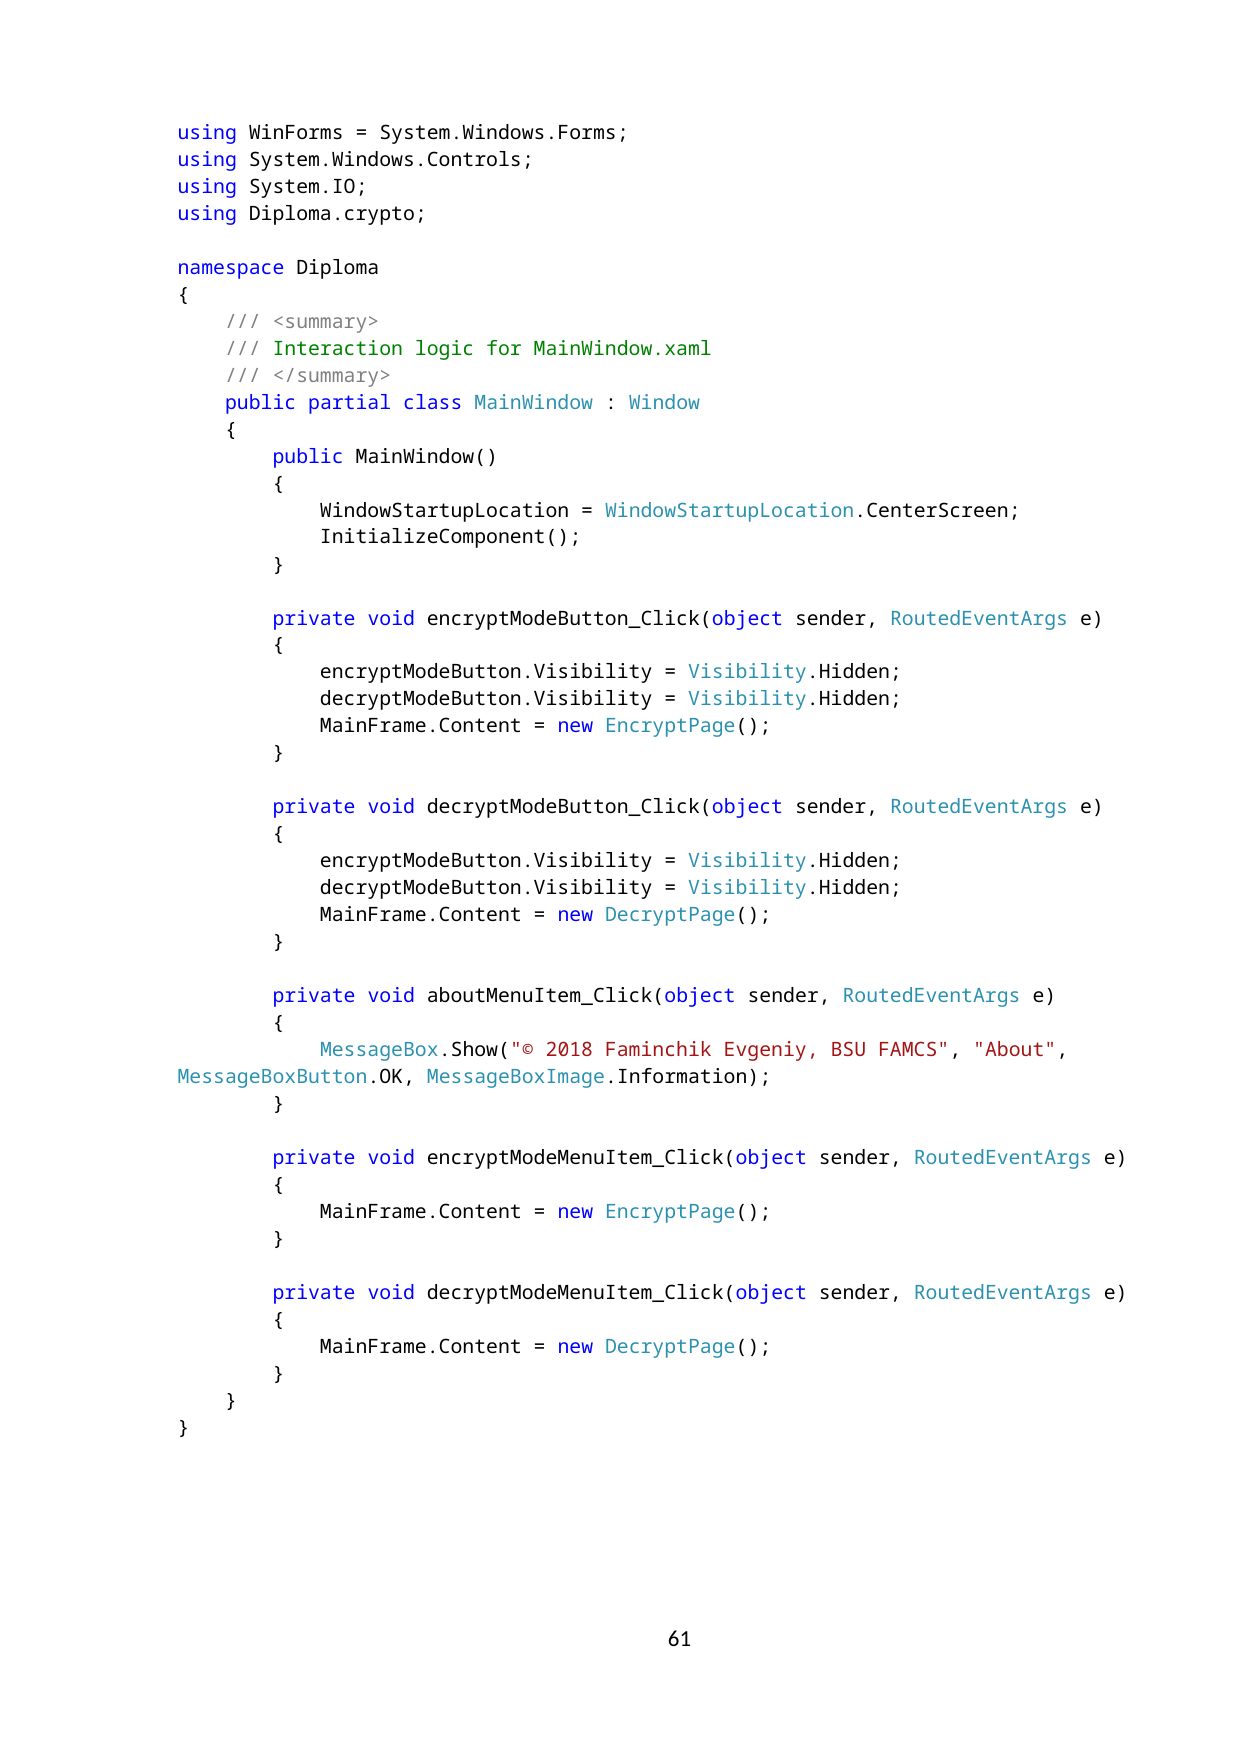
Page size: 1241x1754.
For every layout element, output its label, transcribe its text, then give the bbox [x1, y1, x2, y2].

text using System.Windows.Controls; [177, 145, 1181, 172]
text { [177, 631, 1181, 658]
text private void decryptModeMenuItem_Click(object sender, RoutedEventArgs e) [177, 1278, 1181, 1305]
text namespace Diploma [177, 253, 1181, 280]
text private void encryptModeButton_Click(object sender, RoutedEventArgs e) [177, 604, 1181, 631]
text } [177, 1089, 1181, 1116]
text { [177, 415, 1181, 442]
text /// </summary> [177, 361, 1181, 388]
text { [177, 1305, 1181, 1332]
text } [177, 739, 1181, 766]
text { [177, 1008, 1181, 1035]
text MainFrame.Content = new EncryptPage(); [177, 1197, 1181, 1224]
text MainFrame.Content = new EncryptPage(); [177, 712, 1181, 739]
text { [177, 280, 1181, 307]
text decryptModeButton.Visibility = Visibility.Hidden; [177, 685, 1181, 712]
text using WinForms = System.Windows.Forms; [177, 118, 1181, 145]
text } [177, 1224, 1181, 1251]
text } [177, 1386, 1181, 1413]
text public partial class MainWindow : Window [177, 388, 1181, 415]
text /// <summary> [177, 307, 1181, 334]
text MainFrame.Content = new DecryptPage(); [177, 901, 1181, 927]
text MainFrame.Content = new DecryptPage(); [177, 1332, 1181, 1359]
text private void aboutMenuItem_Click(object sender, RoutedEventArgs e) [177, 981, 1181, 1008]
text using System.IO; [177, 172, 1181, 199]
text private void encryptModeMenuItem_Click(object sender, RoutedEventArgs e) [177, 1143, 1181, 1170]
text } [177, 550, 1181, 577]
text WindowStartupLocation = WindowStartupLocation.CenterScreen; [177, 496, 1181, 523]
text private void decryptModeButton_Click(object sender, RoutedEventArgs e) [177, 793, 1181, 819]
text public MainWindow() [177, 442, 1181, 469]
text } [177, 1413, 1181, 1440]
text { [177, 1170, 1181, 1197]
text decryptModeButton.Visibility = Visibility.Hidden; [177, 873, 1181, 901]
text } [177, 927, 1181, 954]
text { [177, 819, 1181, 847]
text /// Interaction logic for MainWindow.xaml [177, 334, 1181, 361]
text } [177, 1359, 1181, 1386]
text InitializeComponent(); [177, 523, 1181, 550]
text MessageBox.Show("© 2018 Faminchik Evgeniy, BSU FAMCS", "About", MessageBoxButton.OK, MessageBoxImage.Information); [177, 1035, 1181, 1089]
text using Diploma.crypto; [177, 199, 1181, 226]
text encryptModeButton.Visibility = Visibility.Hidden; [177, 847, 1181, 873]
text { [177, 469, 1181, 496]
text encryptModeButton.Visibility = Visibility.Hidden; [177, 658, 1181, 685]
